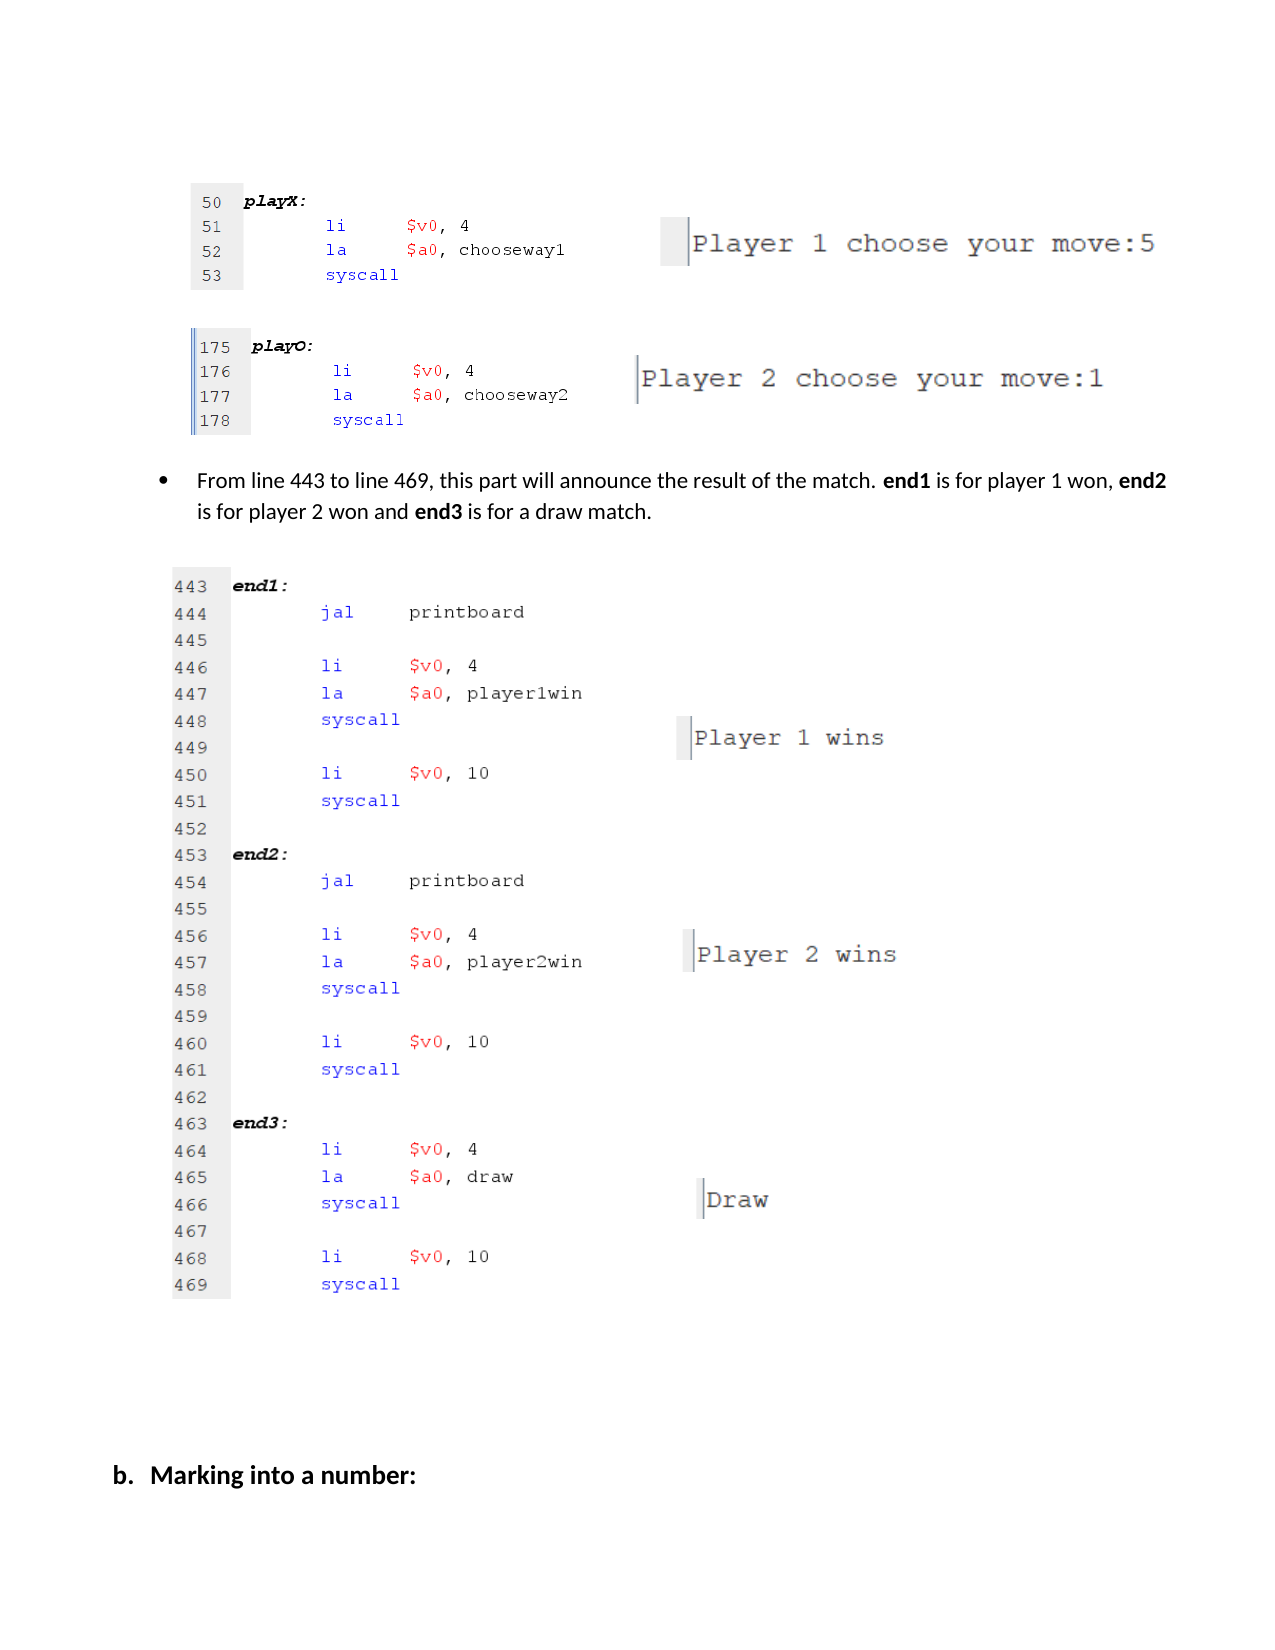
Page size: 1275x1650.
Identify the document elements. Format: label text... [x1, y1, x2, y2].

list From line 443 to line 469, this part will announce the result of the match. end1 is for player 1 won, end2 is for player 2 won and end3 is for a draw match. [159, 467, 1172, 525]
list Marking into a number: [112, 1458, 1172, 1491]
picture [682, 929, 943, 972]
picture [660, 217, 1189, 266]
picture [696, 1178, 1176, 1219]
picture [191, 328, 610, 435]
picture [190, 183, 593, 290]
picture [676, 716, 919, 760]
picture [172, 567, 610, 1299]
picture [634, 355, 1121, 404]
